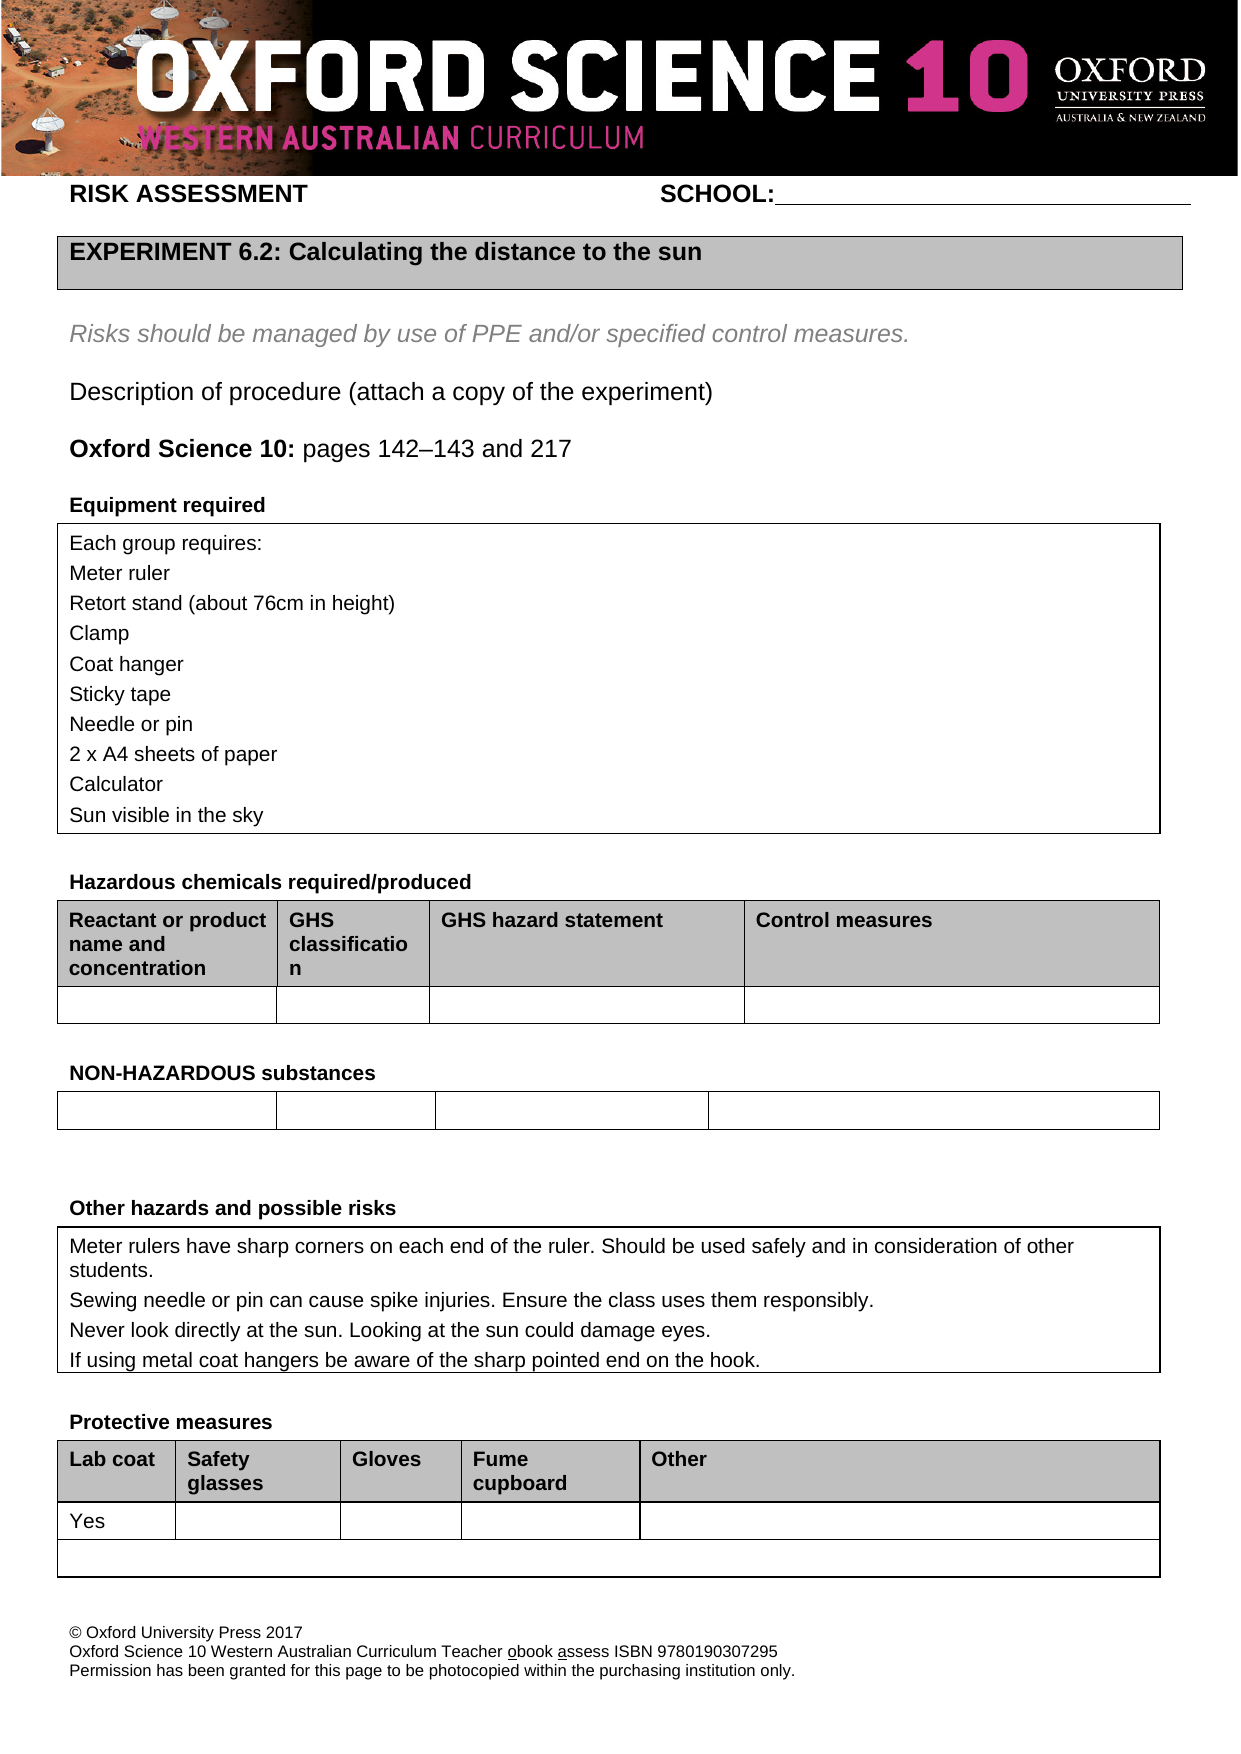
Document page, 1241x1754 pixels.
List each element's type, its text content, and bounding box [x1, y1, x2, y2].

table_cell [277, 987, 429, 1023]
table_cell [641, 1503, 1159, 1539]
text Hazardous chemicals required/produced [69, 870, 1171, 894]
table_cell [462, 1503, 639, 1539]
table_header GHS classification [278, 901, 429, 986]
table_cell [58, 987, 276, 1023]
table_header Each group requires: Meter ruler Retort stand (about 76cm in height) Clamp Coat hanger Sticky tape Needle or pin 2 x A4 sheets of paper Calculator Sun visible in the sky [58, 524, 1159, 833]
table_header Reactant or product name and concentration [58, 901, 277, 986]
table_header Fume cupboard [462, 1441, 639, 1501]
picture [0, 0, 1236, 175]
text Equipment required [69, 493, 1171, 517]
table_header Lab coat [58, 1441, 175, 1501]
table_header [277, 1092, 435, 1128]
table_cell [430, 987, 744, 1023]
table_header [709, 1092, 1159, 1128]
table_header [58, 1092, 276, 1128]
table_header Safety glasses [176, 1441, 340, 1501]
text Risks should be managed by use of PPE and/or specified control measures. [69, 319, 1171, 348]
table_header Other [641, 1441, 1159, 1501]
subtitle Protective measures [69, 1410, 1171, 1434]
text Oxford Science 10: pages 142–143 and 217 [69, 434, 1171, 463]
subtitle Other hazards and possible risks [69, 1196, 1171, 1220]
table_header Meter rulers have sharp corners on each end of the ruler. Should be used safely and in consideration of other students. Sewing needle or pin can cause spike injuries. Ensure the class uses them responsibly. Never look directly at the sun. Looking at the sun could damage eyes. If using metal coat hangers be aware of the sharp pointed end on the hook. [58, 1228, 1159, 1372]
table_cell Yes [58, 1503, 175, 1539]
table_header Gloves [341, 1441, 461, 1501]
table_cell [745, 987, 1159, 1023]
table_cell [341, 1503, 461, 1539]
table_header Control measures [745, 901, 1159, 986]
table_header GHS hazard statement [430, 901, 744, 986]
text Description of procedure (attach a copy of the experiment) [69, 377, 1171, 405]
table_cell [58, 1540, 1159, 1576]
table_header experiment 6.2: Calculating the distance to the sun [58, 237, 1182, 289]
table_header [436, 1092, 708, 1128]
text RISK ASSESSMENT SCHOOL: [69, 175, 1171, 207]
table_cell [176, 1503, 340, 1539]
subtitle NON-HAZARDOUS substances [69, 1061, 1171, 1085]
